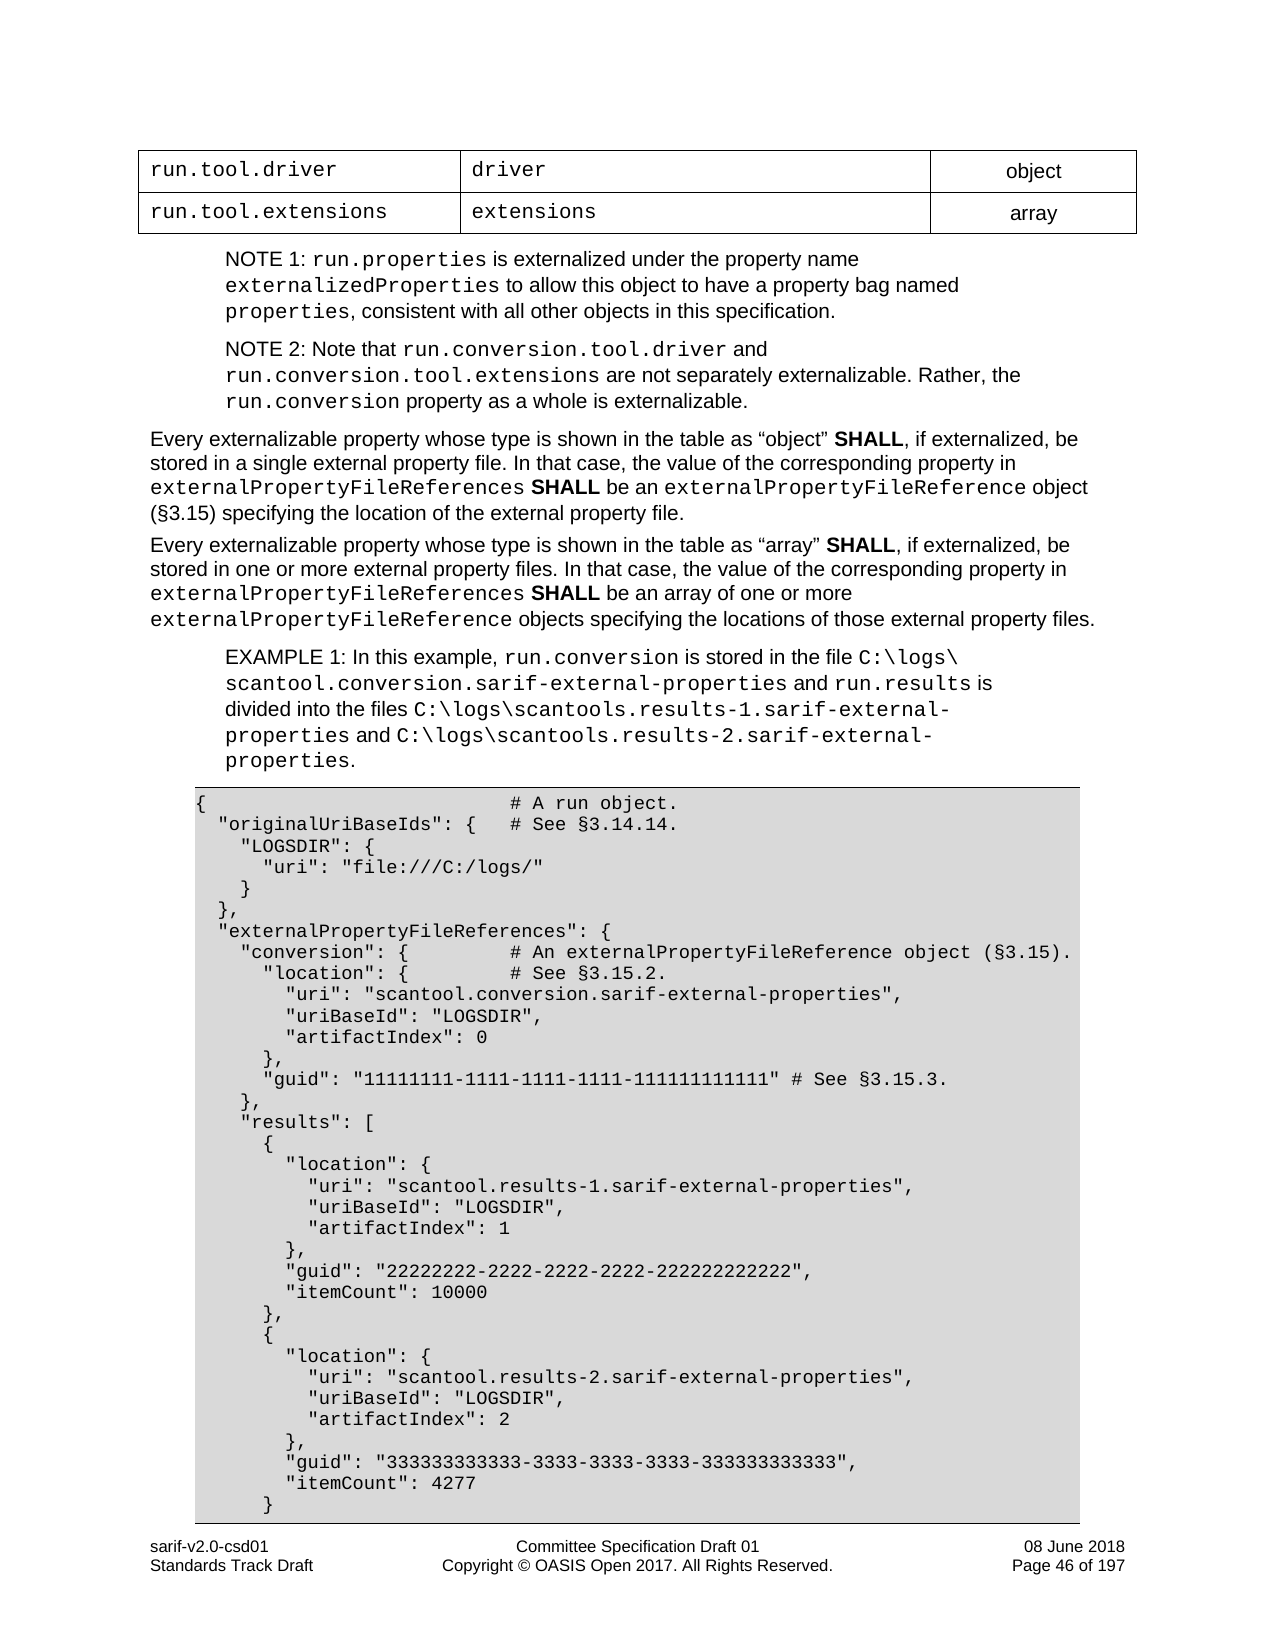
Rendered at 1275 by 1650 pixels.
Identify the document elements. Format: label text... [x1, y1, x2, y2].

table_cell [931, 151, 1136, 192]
text "location": { # See §3.15.2. [195, 957, 1080, 978]
text EXAMPLE 1: In this example, run.conversion is stored in the file C:\logs\scantool.conversion.sarif-external-properties and run.results is divided into the files C:\logs\scantools.results-1.sarif-external-properties and C:\logs\scantools.results-2.sarif-external-properties. [225, 645, 1050, 774]
text "artifactIndex": 1 [195, 1212, 1080, 1233]
text "uri": "scantool.results-1.sarif-external-properties", [195, 1169, 1080, 1190]
text { [195, 1318, 1080, 1339]
text }, [195, 1297, 1080, 1318]
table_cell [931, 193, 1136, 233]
text "artifactIndex": 0 [195, 1020, 1080, 1042]
text }, [195, 1042, 1080, 1063]
text "conversion": { # An externalPropertyFileReference object (§3.15). [195, 935, 1080, 957]
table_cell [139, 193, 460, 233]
text { [195, 1127, 1080, 1148]
text "externalPropertyFileReferences": { [195, 914, 1080, 935]
text "guid": "22222222-2222-2222-2222-222222222222", [195, 1254, 1080, 1275]
text "uriBaseId": "LOGSDIR", [195, 999, 1080, 1020]
text "uri": "scantool.results-2.sarif-external-properties", [195, 1360, 1080, 1382]
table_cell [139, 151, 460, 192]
text "location": { [195, 1339, 1080, 1360]
text Every externalizable property whose type is shown in the table as “object” SHALL, if externalized, be stored in a single external property file. In that case, the value of the corresponding property in externalPropertyFileReferences SHALL be an externalPropertyFileReference object (§3.15) specifying the location of the external property file. [150, 427, 1125, 524]
text "itemCount": 10000 [195, 1275, 1080, 1297]
text }, [195, 1424, 1080, 1445]
text } [195, 872, 1080, 893]
text NOTE 2: Note that run.conversion.tool.driver and run.conversion.tool.extensions are not separately externalizable. Rather, the run.conversion property as a whole is externalizable. [225, 337, 1050, 414]
text }, [195, 893, 1080, 914]
text "itemCount": 4277 [195, 1467, 1080, 1488]
text "results": [ [195, 1105, 1080, 1127]
text }, [195, 1084, 1080, 1105]
text Every externalizable property whose type is shown in the table as “array” SHALL, if externalized, be stored in one or more external property files. In that case, the value of the corresponding property in externalPropertyFileReferences SHALL be an array of one or more externalPropertyFileReference objects specifying the locations of those external property files. [150, 533, 1125, 632]
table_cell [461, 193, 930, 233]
text "guid": "333333333333-3333-3333-3333-333333333333", [195, 1445, 1080, 1467]
text NOTE 1: run.properties is externalized under the property name externalizedProperties to allow this object to have a property bag named properties, consistent with all other objects in this specification. [225, 247, 1050, 324]
text "uriBaseId": "LOGSDIR", [195, 1382, 1080, 1403]
text "artifactIndex": 2 [195, 1403, 1080, 1424]
text } [195, 1488, 1080, 1523]
text "uri": "scantool.conversion.sarif-external-properties", [195, 978, 1080, 999]
text "originalUriBaseIds": { # See §3.14.14. [195, 808, 1080, 829]
text "location": { [195, 1148, 1080, 1169]
text "uri": "file:///C:/logs/" [195, 850, 1080, 872]
text "LOGSDIR": { [195, 829, 1080, 850]
text "guid": "11111111-1111-1111-1111-111111111111" # See §3.15.3. [195, 1063, 1080, 1084]
text }, [195, 1233, 1080, 1254]
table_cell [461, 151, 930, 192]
text "uriBaseId": "LOGSDIR", [195, 1190, 1080, 1212]
text { # A run object. [195, 788, 1080, 808]
